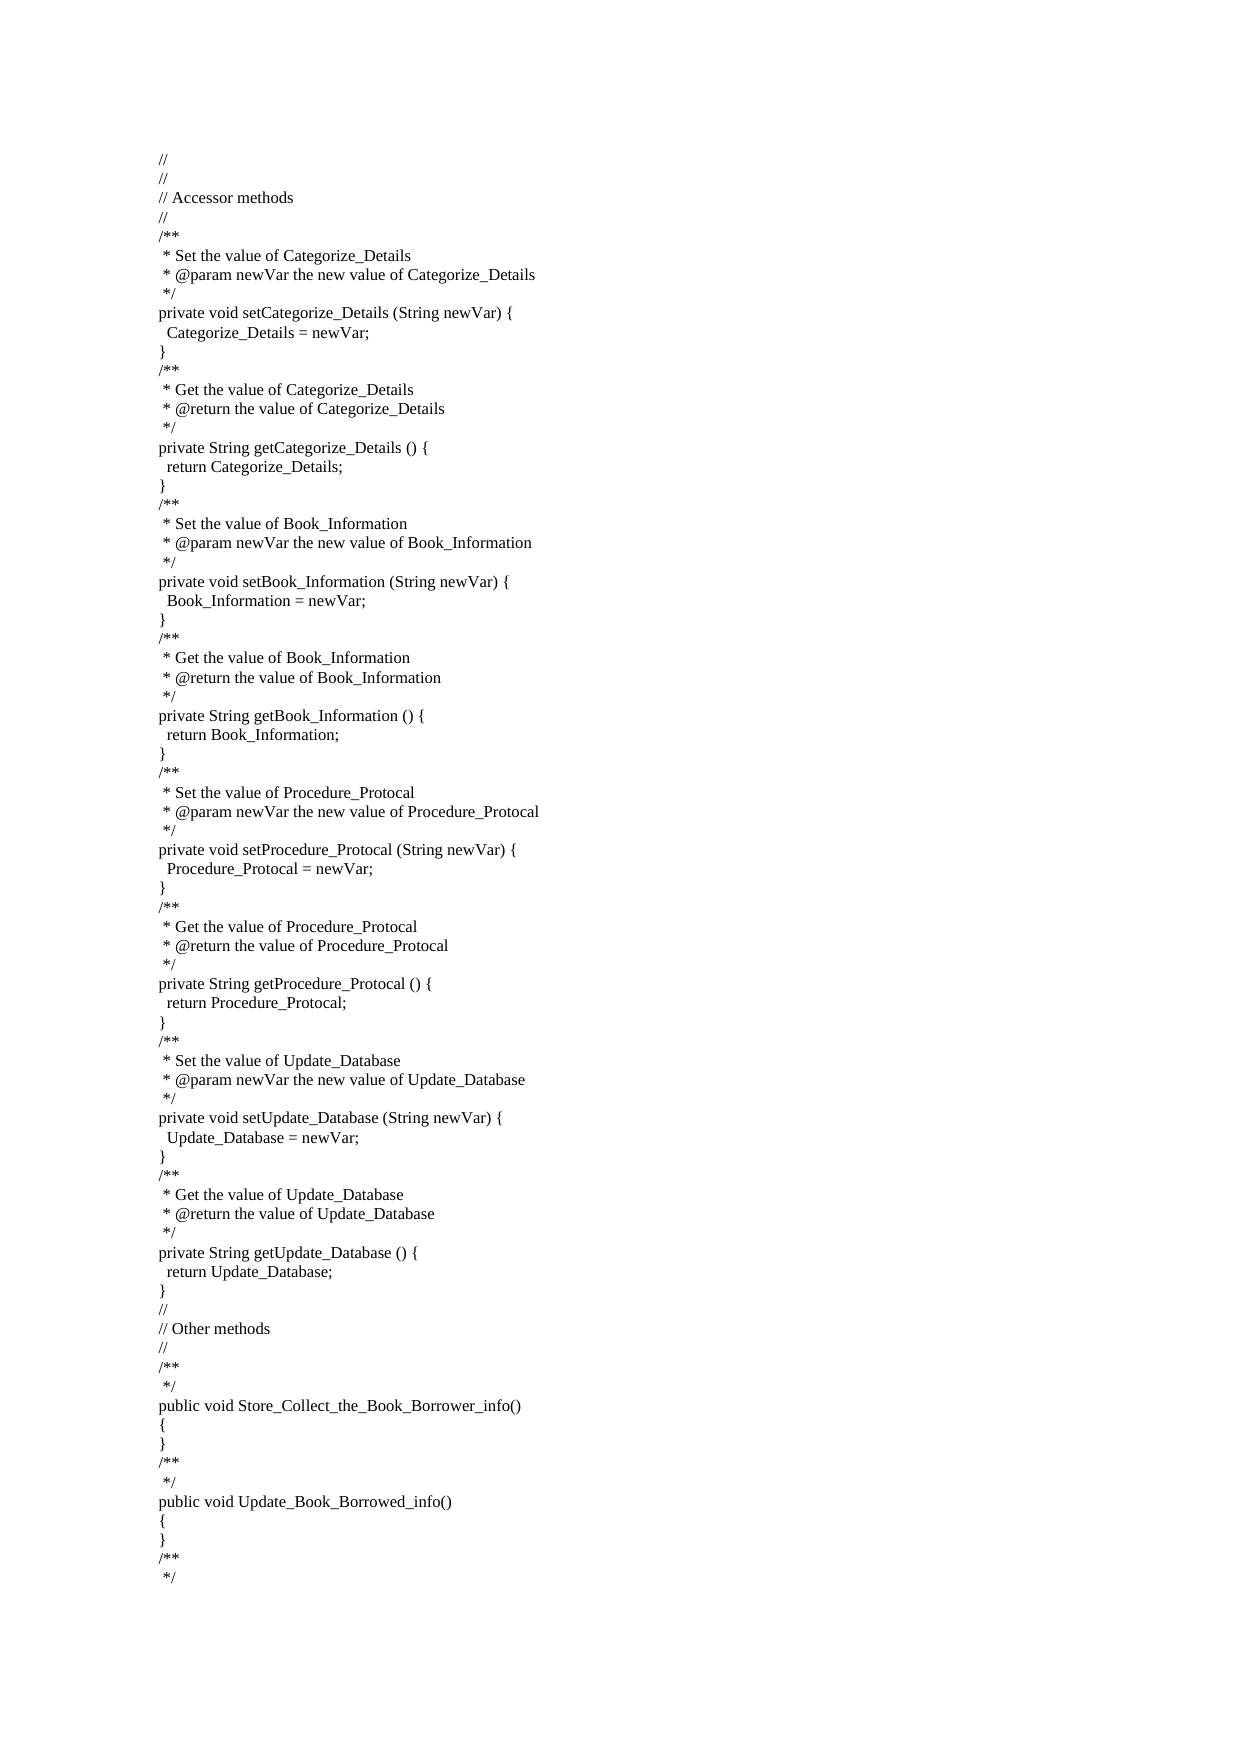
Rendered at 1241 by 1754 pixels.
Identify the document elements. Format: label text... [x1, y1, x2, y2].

text private String getBook_Information () { [150, 706, 1090, 725]
text Update_Database = newVar; [150, 1127, 1090, 1147]
text } [150, 1147, 1090, 1166]
text return Procedure_Protocal; [150, 993, 1090, 1012]
text // [150, 169, 1090, 188]
text private String getCategorize_Details () { [150, 437, 1090, 457]
text */ [150, 955, 1090, 974]
text */ [150, 284, 1090, 303]
text * @return the value of Book_Information [150, 667, 1090, 687]
text } [150, 476, 1090, 495]
text * @return the value of Procedure_Protocal [150, 936, 1090, 955]
text /** [150, 227, 1090, 246]
text // [150, 150, 1090, 169]
text /** [150, 1166, 1090, 1185]
text private void setCategorize_Details (String newVar) { [150, 303, 1090, 322]
text /** [150, 1032, 1090, 1051]
text /** [150, 1549, 1090, 1568]
text /** [150, 1453, 1090, 1472]
text // [150, 207, 1090, 227]
text } [150, 1012, 1090, 1032]
text private String getUpdate_Database () { [150, 1242, 1090, 1262]
text * @param newVar the new value of Book_Information [150, 533, 1090, 552]
text */ [150, 552, 1090, 572]
text * @return the value of Categorize_Details [150, 399, 1090, 418]
text private String getProcedure_Protocal () { [150, 974, 1090, 993]
text // [150, 1338, 1090, 1357]
text */ [150, 1377, 1090, 1396]
text Categorize_Details = newVar; [150, 322, 1090, 342]
text /** [150, 763, 1090, 782]
text * Set the value of Book_Information [150, 514, 1090, 533]
text return Update_Database; [150, 1262, 1090, 1281]
text } [150, 878, 1090, 897]
text private void setBook_Information (String newVar) { [150, 572, 1090, 591]
text } [150, 1434, 1090, 1453]
text // [150, 1300, 1090, 1319]
text */ [150, 821, 1090, 840]
text * @return the value of Update_Database [150, 1204, 1090, 1223]
text * @param newVar the new value of Procedure_Protocal [150, 802, 1090, 821]
text * Get the value of Update_Database [150, 1185, 1090, 1204]
text /** [150, 629, 1090, 648]
text * Set the value of Procedure_Protocal [150, 782, 1090, 802]
text /** [150, 495, 1090, 514]
text } [150, 744, 1090, 763]
text return Categorize_Details; [150, 457, 1090, 476]
text * Set the value of Update_Database [150, 1051, 1090, 1070]
text * Set the value of Categorize_Details [150, 246, 1090, 265]
text { [150, 1415, 1090, 1434]
text */ [150, 687, 1090, 706]
text } [150, 342, 1090, 361]
text */ [150, 1223, 1090, 1242]
text /** [150, 1357, 1090, 1377]
text * Get the value of Categorize_Details [150, 380, 1090, 399]
text * Get the value of Procedure_Protocal [150, 917, 1090, 936]
text * @param newVar the new value of Categorize_Details [150, 265, 1090, 284]
text private void setUpdate_Database (String newVar) { [150, 1108, 1090, 1127]
text */ [150, 1472, 1090, 1492]
text public void Store_Collect_the_Book_Borrower_info() [150, 1396, 1090, 1415]
text // Accessor methods [150, 188, 1090, 207]
text return Book_Information; [150, 725, 1090, 744]
text /** [150, 897, 1090, 917]
text } [150, 610, 1090, 629]
text } [150, 1530, 1090, 1549]
text */ [150, 1089, 1090, 1108]
text * @param newVar the new value of Update_Database [150, 1070, 1090, 1089]
text */ [150, 1568, 1090, 1587]
text */ [150, 418, 1090, 437]
text private void setProcedure_Protocal (String newVar) { [150, 840, 1090, 859]
text Book_Information = newVar; [150, 591, 1090, 610]
text /** [150, 361, 1090, 380]
text * Get the value of Book_Information [150, 648, 1090, 667]
text public void Update_Book_Borrowed_info() [150, 1492, 1090, 1511]
text Procedure_Protocal = newVar; [150, 859, 1090, 878]
text } [150, 1281, 1090, 1300]
text { [150, 1511, 1090, 1530]
text // Other methods [150, 1319, 1090, 1338]
